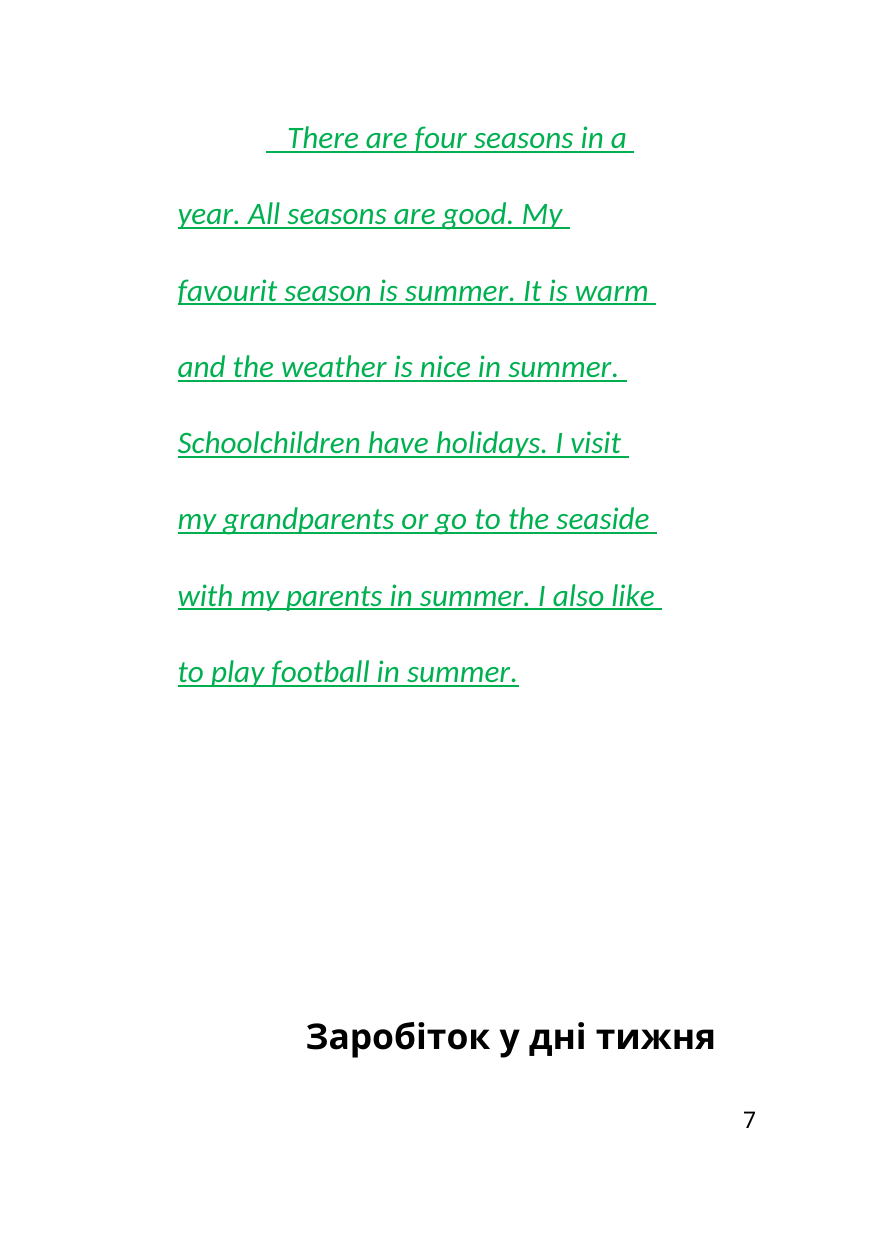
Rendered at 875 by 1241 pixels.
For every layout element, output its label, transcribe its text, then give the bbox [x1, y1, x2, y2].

text Заробіток у дні тижня [177, 1012, 756, 1060]
text There are four seasons in a year. All seasons are good. My favourit season is summer. It is warm and the weather is nice in summer. Schoolchildren have holidays. I visit my grandparents or go to the seaside with my parents in summer. I also like to play football in summer. [177, 118, 667, 690]
